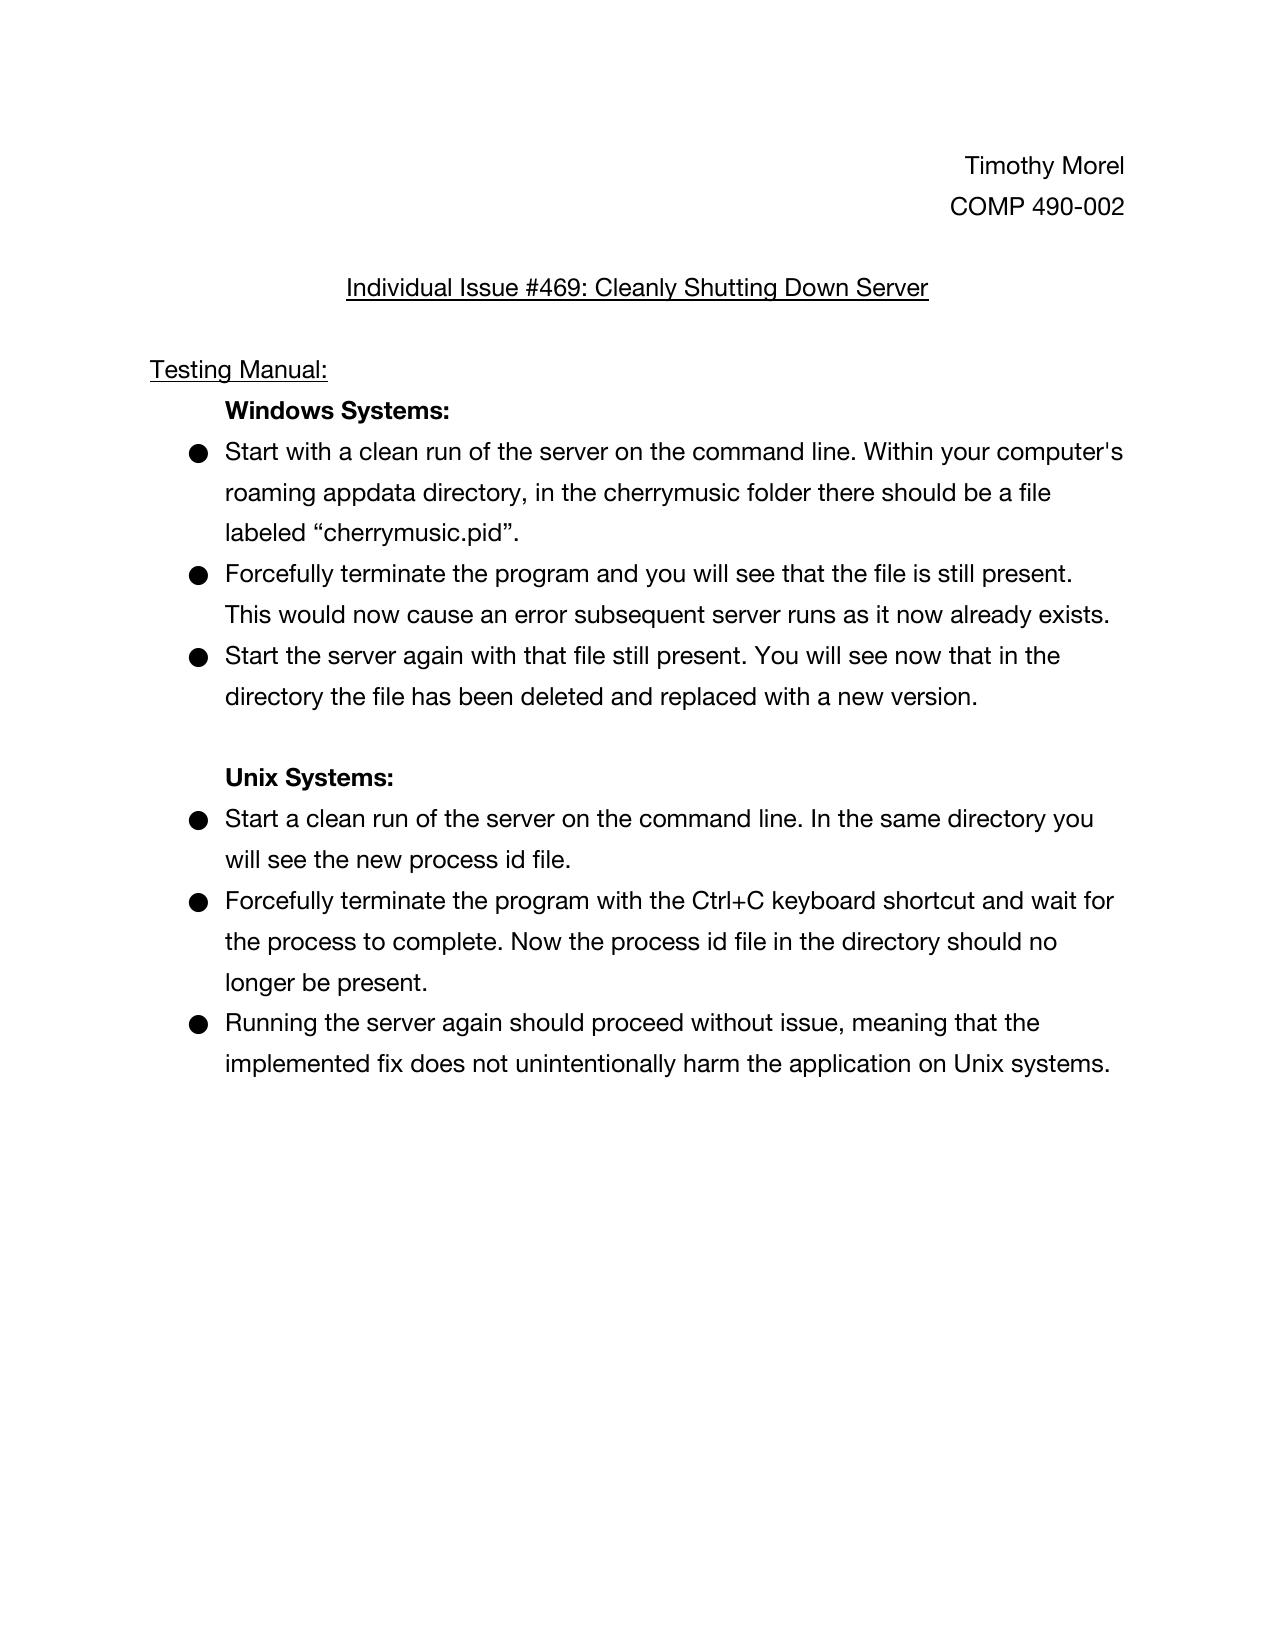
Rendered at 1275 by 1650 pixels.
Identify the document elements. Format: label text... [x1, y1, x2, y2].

list Forcefully terminate the program and you will see that the file is still present. This would now cause an error subsequent server runs as it now already exists. [187, 558, 1125, 631]
list Start with a clean run of the server on the command line. Within your computer's roaming appdata directory, in the cherrymusic folder there should be a file labeled “cherrymusic.pid”. [187, 436, 1125, 549]
text Timothy Morel [150, 150, 1125, 181]
text Windows Systems: [150, 395, 1125, 426]
text COMP 490-002 [150, 191, 1125, 222]
list Running the server again should proceed without issue, meaning that the implemented fix does not unintentionally harm the application on Unix systems. [187, 1007, 1125, 1080]
list Start the server again with that file still present. You will see now that in the directory the file has been deleted and replaced with a new version. [187, 640, 1125, 712]
list Start a clean run of the server on the command line. In the same directory you will see the new process id file. [187, 803, 1125, 876]
list Forcefully terminate the program with the Ctrl+C keyboard shortcut and wait for the process to complete. Now the process id file in the directory should no longer be present. [187, 885, 1125, 998]
text Testing Manual: [150, 354, 1125, 386]
text Unix Systems: [225, 762, 1125, 794]
text Individual Issue #469: Cleanly Shutting Down Server [150, 272, 1125, 304]
